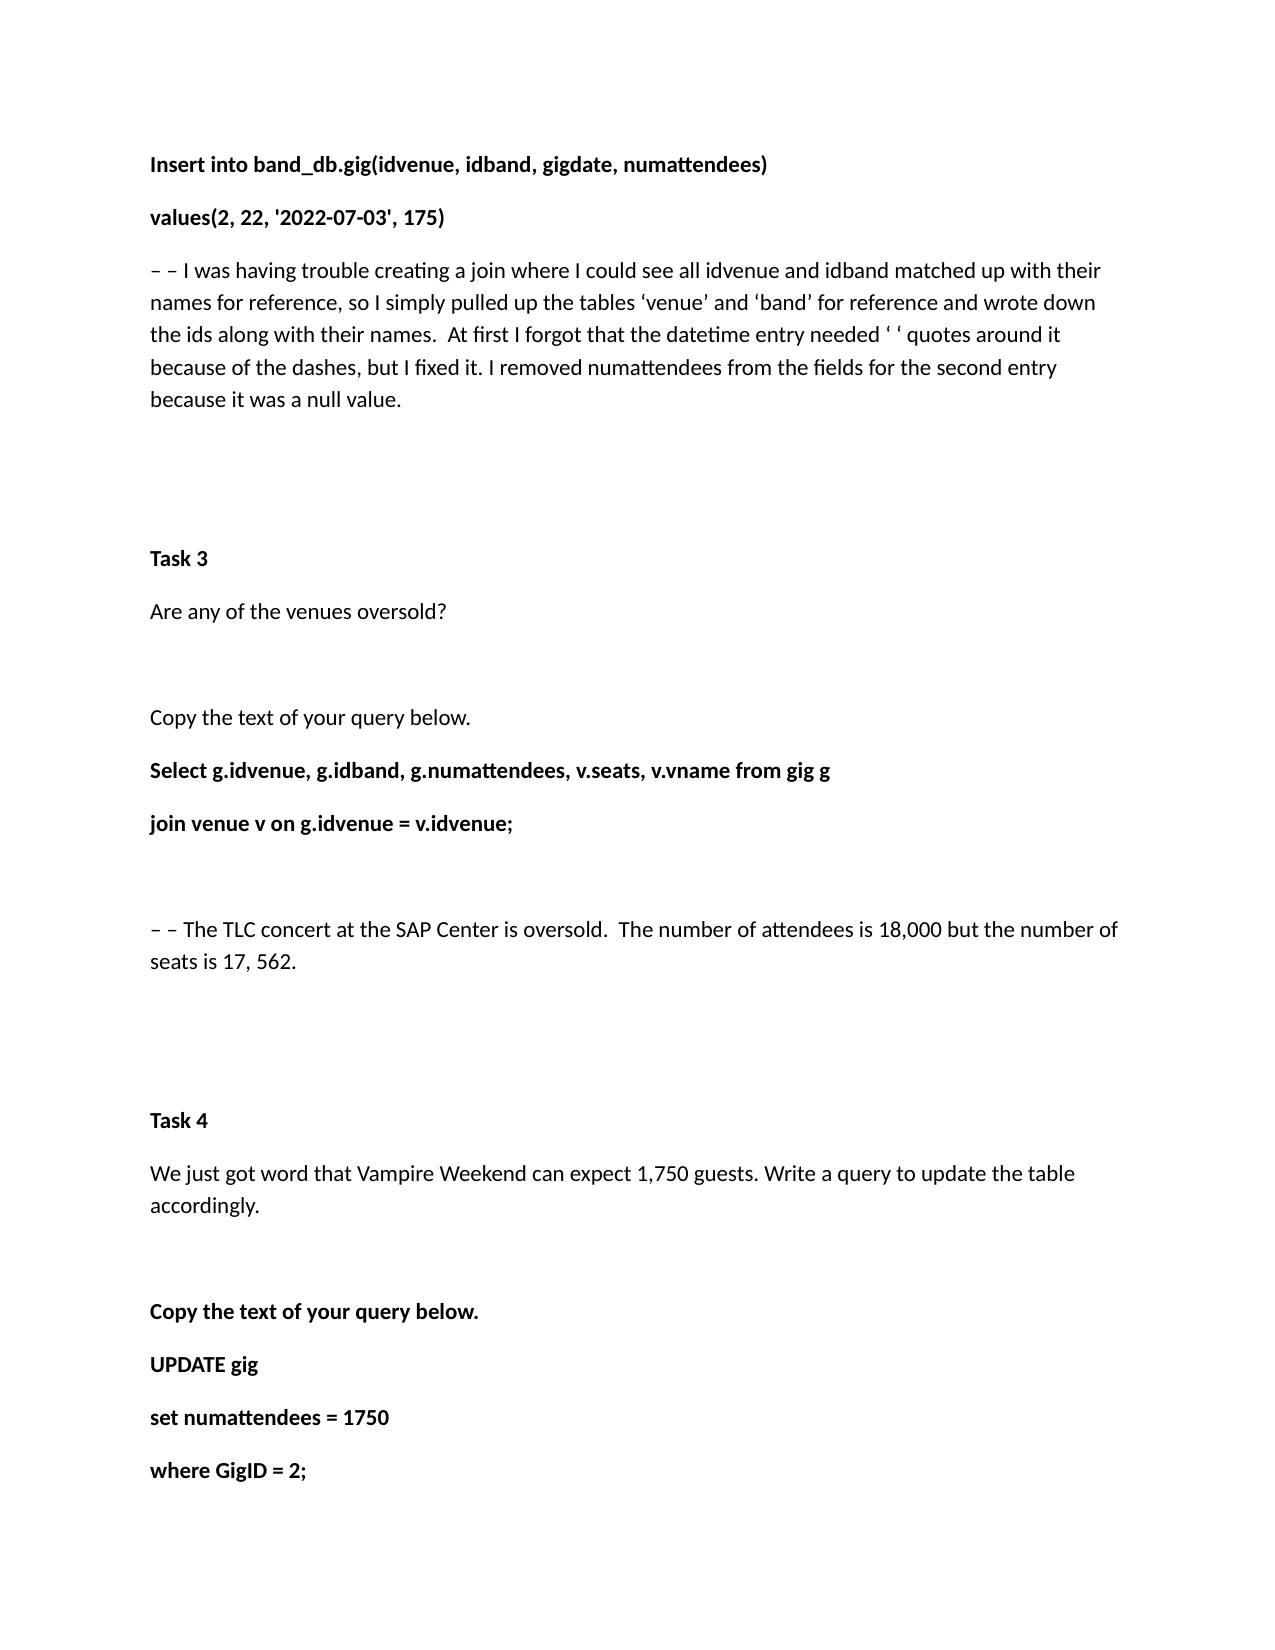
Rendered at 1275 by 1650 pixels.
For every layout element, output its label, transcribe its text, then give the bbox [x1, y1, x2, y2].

text values(2, 22, '2022-07-03', 175) [150, 203, 1125, 231]
text – – I was having trouble creating a join where I could see all idvenue and idband matched up with their names for reference, so I simply pulled up the tables ‘venue’ and ‘band’ for reference and wrote down the ids along with their names. At first I forgot that the datetime entry needed ‘ ‘ quotes around it because of the dashes, but I fixed it. I removed numattendees from the fields for the second entry because it was a null value. [150, 256, 1125, 413]
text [150, 150, 1125, 178]
text Task 4 [150, 1106, 1125, 1134]
text where GigID = 2; [150, 1457, 1125, 1484]
text UPDATE gig [150, 1351, 1125, 1378]
text set numattendees = 1750 [150, 1403, 1125, 1432]
text We just got word that Vampire Weekend can expect 1,750 guests. Write a query to update the table accordingly. [150, 1159, 1125, 1219]
text Are any of the venues oversold? [150, 597, 1125, 625]
text Copy the text of your query below. [150, 703, 1125, 731]
text Select g.idvenue, g.idband, g.numattendees, v.seats, v.vname from gig g [150, 756, 1125, 784]
text join venue v on g.idvenue = v.idvenue; [150, 809, 1125, 837]
text – – The TLC concert at the SAP Center is oversold. The number of attendees is 18,000 but the number of seats is 17, 562. [150, 915, 1125, 975]
text Copy the text of your query below. [150, 1297, 1125, 1326]
text Task 3 [150, 544, 1125, 572]
